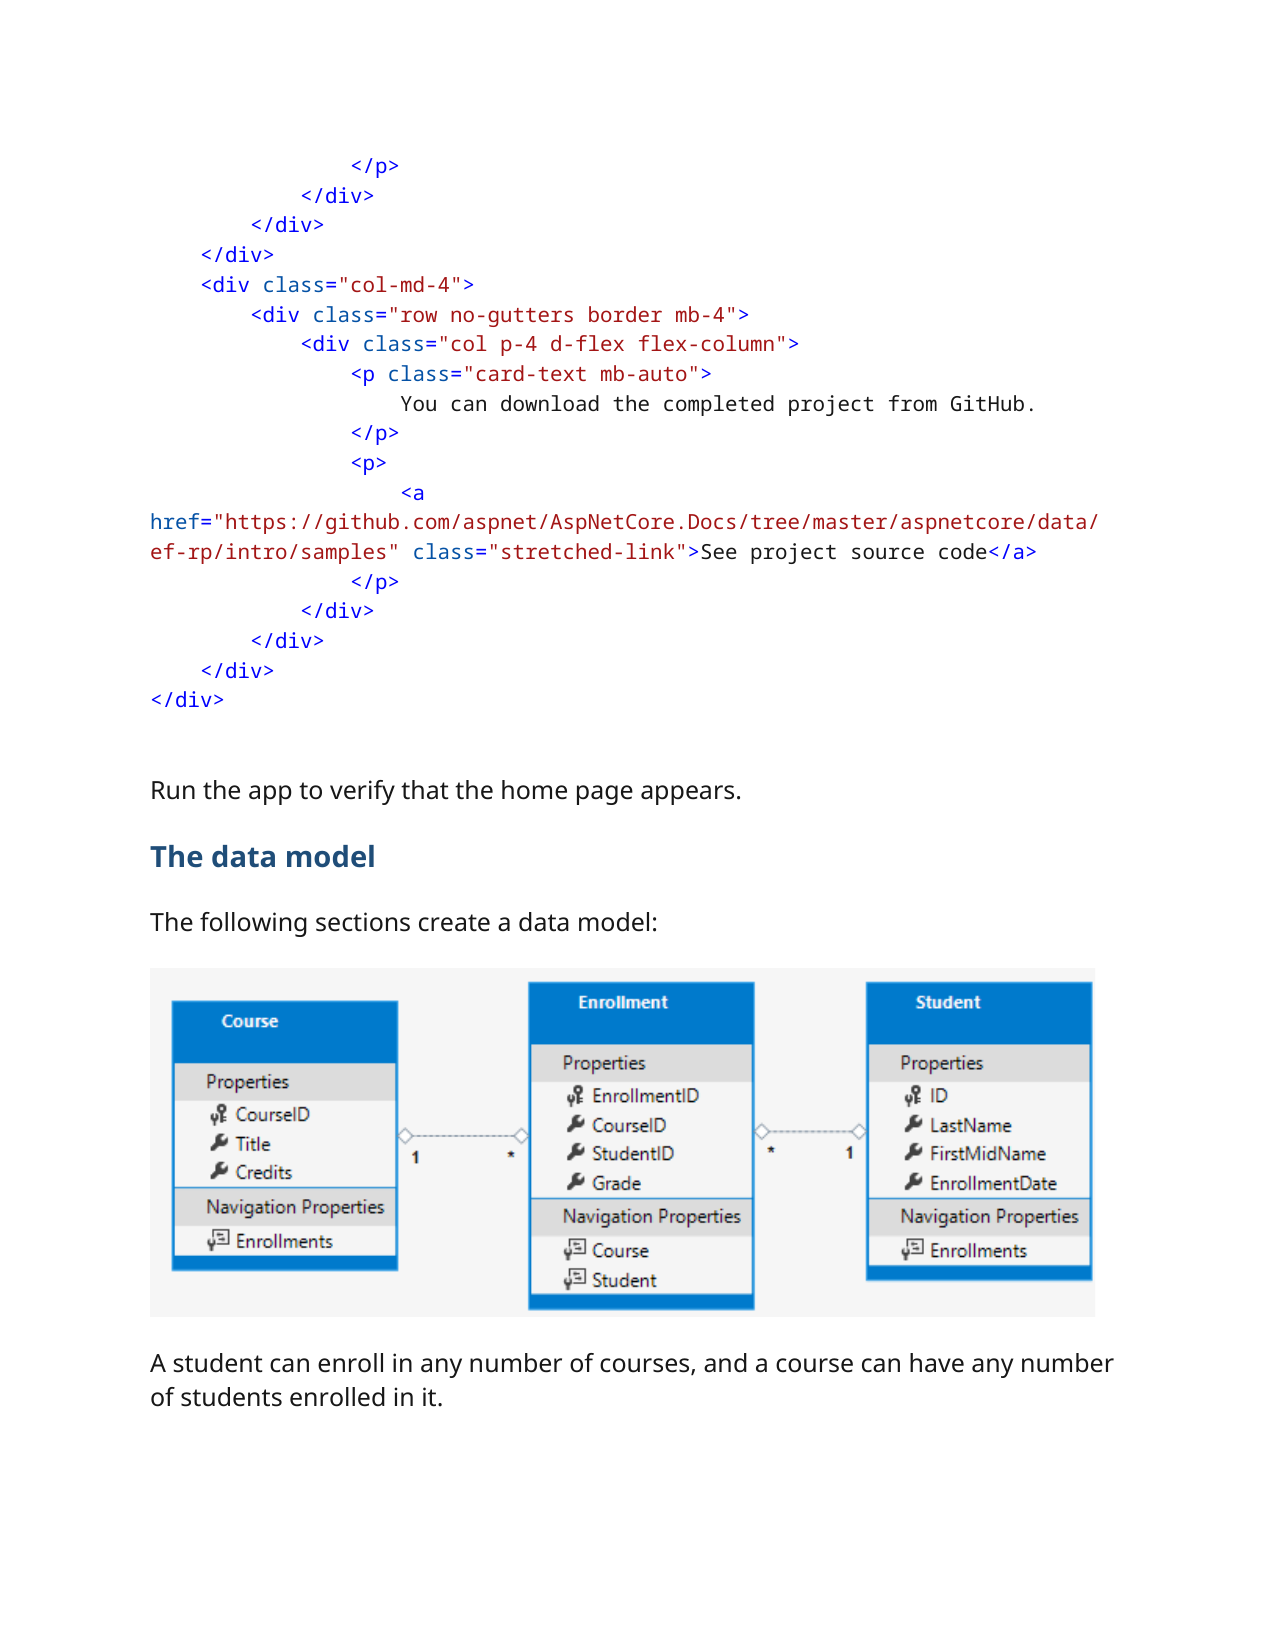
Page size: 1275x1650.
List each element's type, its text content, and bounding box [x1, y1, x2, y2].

text <a href="https://github.com/aspnet/AspNetCore.Docs/tree/master/aspnetcore/data/ef-rp/intro/samples" class="stretched-link">See project source code</a> [150, 477, 1125, 566]
text Run the app to verify that the home page appears. [150, 773, 1125, 807]
text </div> [150, 655, 1125, 684]
text The following sections create a data model: [150, 905, 1125, 939]
text </p> [150, 417, 1125, 447]
text </div> [150, 209, 1125, 239]
text A student can enroll in any number of courses, and a course can have any number of students enrolled in it. [150, 1346, 1125, 1414]
text <p> [150, 447, 1125, 477]
text <p class="card-text mb-auto"> [150, 358, 1125, 387]
text <div class="row no-gutters border mb-4"> [150, 298, 1125, 328]
subtitle The data model [150, 836, 1125, 876]
text </p> [150, 566, 1125, 595]
text </div> [150, 239, 1125, 269]
picture [150, 968, 1096, 1317]
text You can download the completed project from GitHub. [150, 387, 1125, 417]
text </div> [150, 180, 1125, 209]
text </div> [150, 625, 1125, 655]
text <div class="col-md-4"> [150, 269, 1125, 298]
text </div> [150, 684, 1125, 714]
text <div class="col p-4 d-flex flex-column"> [150, 328, 1125, 358]
text </div> [150, 595, 1125, 625]
text </p> [150, 150, 1125, 180]
